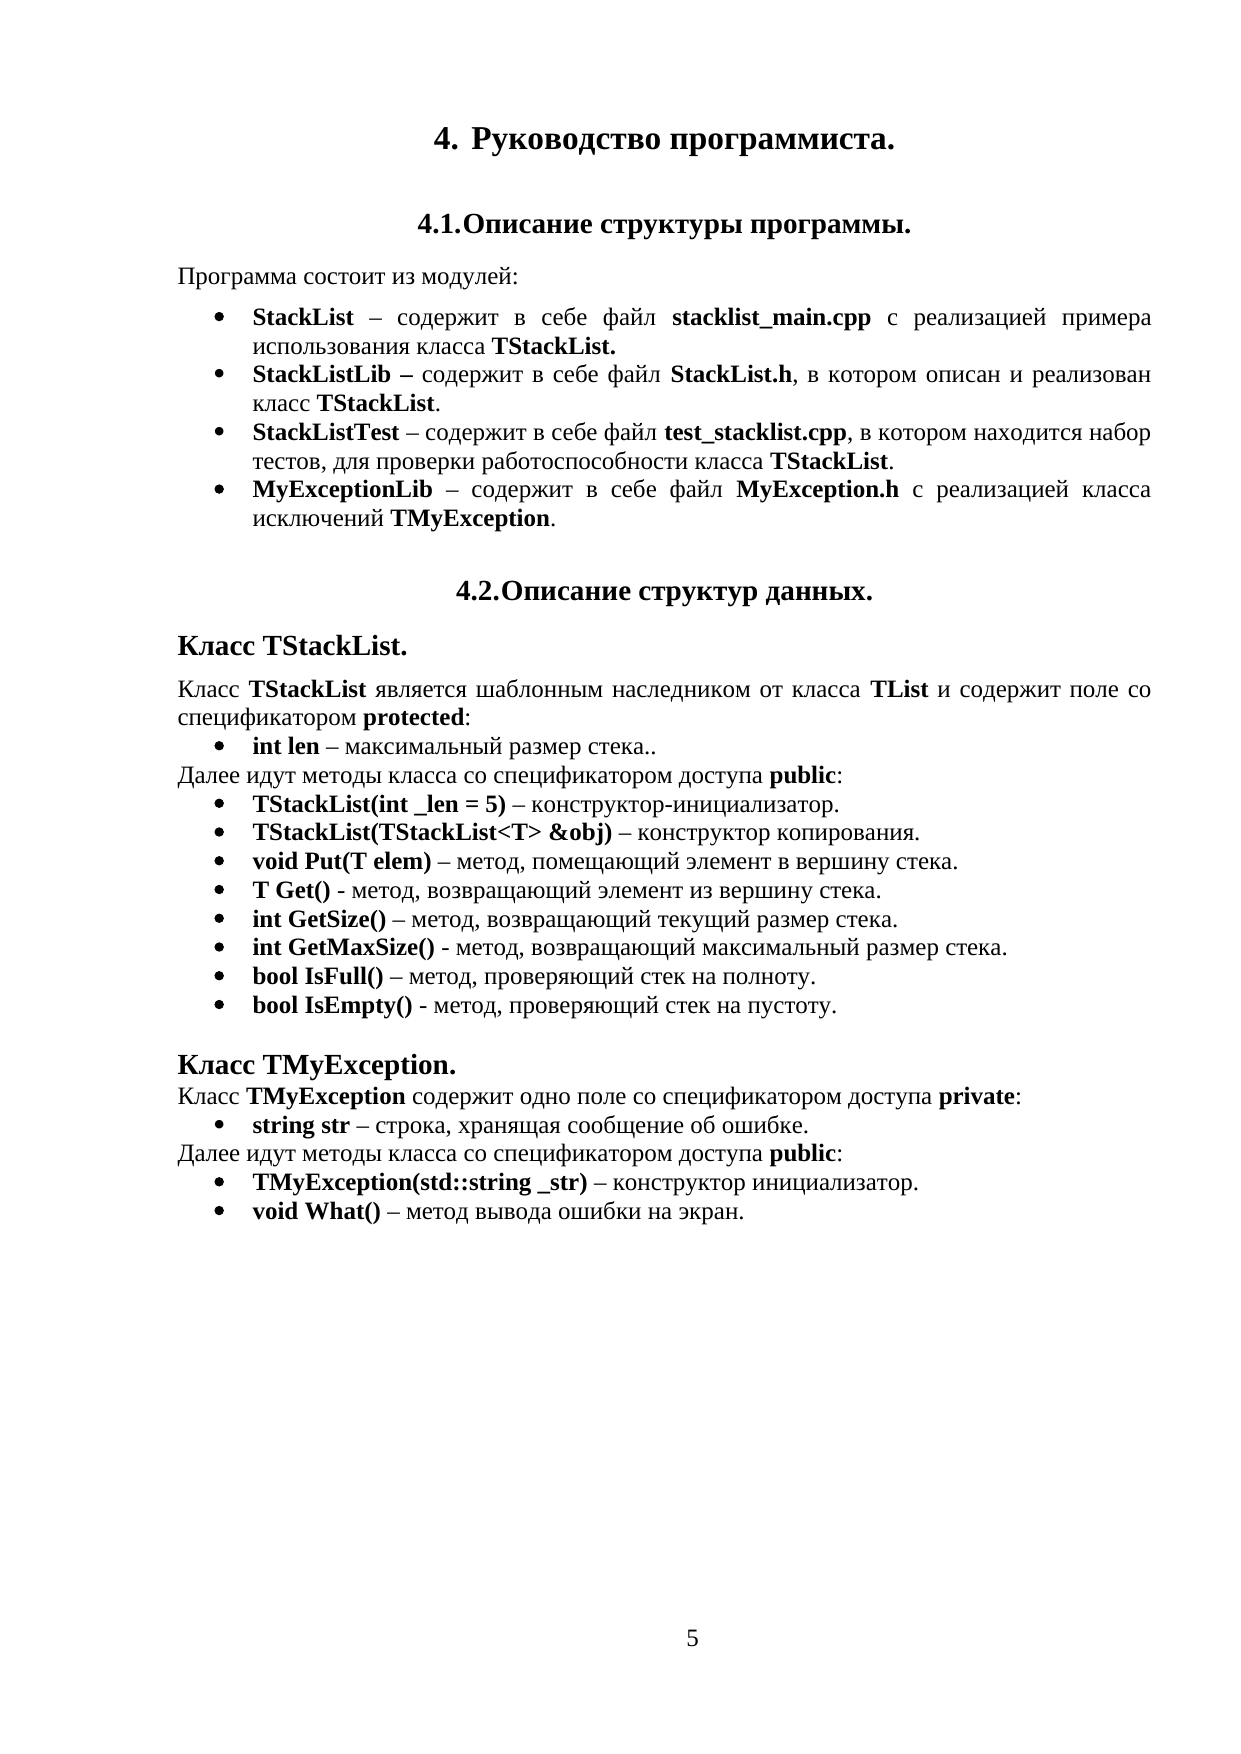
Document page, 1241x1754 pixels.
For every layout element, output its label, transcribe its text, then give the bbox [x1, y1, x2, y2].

list TMyException(std::string _str) – конструктор инициализатор. [215, 1167, 1152, 1196]
text Класс TMyException. [177, 1047, 1152, 1081]
text Далее идут методы класса со спецификатором доступа public: [177, 1138, 1152, 1167]
text Программа состоит из модулей: [177, 261, 1152, 289]
text Далее идут методы класса со спецификатором доступа public: [177, 760, 1152, 789]
list bool IsFull() – метод, проверяющий стек на полноту. [215, 961, 1152, 990]
list T Get() - метод, возвращающий элемент из вершину стека. [215, 875, 1152, 904]
list bool IsEmpty() - метод, проверяющий стек на пустоту. [215, 990, 1152, 1019]
subtitle Руководство программиста. [177, 118, 1152, 156]
list void What() – метод вывода ошибки на экран. [215, 1196, 1152, 1225]
list StackListLib – содержит в себе файл StackList.h, в котором описан и реализован класс TStackList. [215, 359, 1152, 417]
list StackList – содержит в себе файл stacklist_main.cpp с реализацией примера использования класса TStackList. [215, 302, 1152, 359]
list string str – строка, хранящая сообщение об ошибке. [215, 1110, 1152, 1138]
list MyExceptionLib – содержит в себе файл MyException.h с реализацией класса исключений TMyException. [215, 474, 1152, 532]
list int GetMaxSize() - метод, возвращающий максимальный размер стека. [215, 932, 1152, 961]
list TStackList(int _len = 5) – конструктор-инициализатор. [215, 789, 1152, 817]
list int GetSize() – метод, возвращающий текущий размер стека. [215, 904, 1152, 932]
list int len – максимальный размер стека.. [215, 731, 1152, 760]
subtitle Описание структуры программы. [177, 206, 1152, 240]
list void Put(T elem) – метод, помещающий элемент в вершину стека. [215, 846, 1152, 875]
list TStackList(TStackList<T> &obj) – конструктор копирования. [215, 817, 1152, 846]
subtitle Описание структур данных. [177, 573, 1152, 607]
list StackListTest – содержит в себе файл test_stacklist.cpp, в котором находится набор тестов, для проверки работоспособности класса TStackList. [215, 417, 1152, 474]
text Класс TStackList. [177, 628, 1152, 661]
text Класс TMyException содержит одно поле со спецификатором доступа private: [177, 1081, 1152, 1110]
text Класс TStackList является шаблонным наследником от класса TList и содержит поле со спецификатором protected: [177, 674, 1152, 731]
